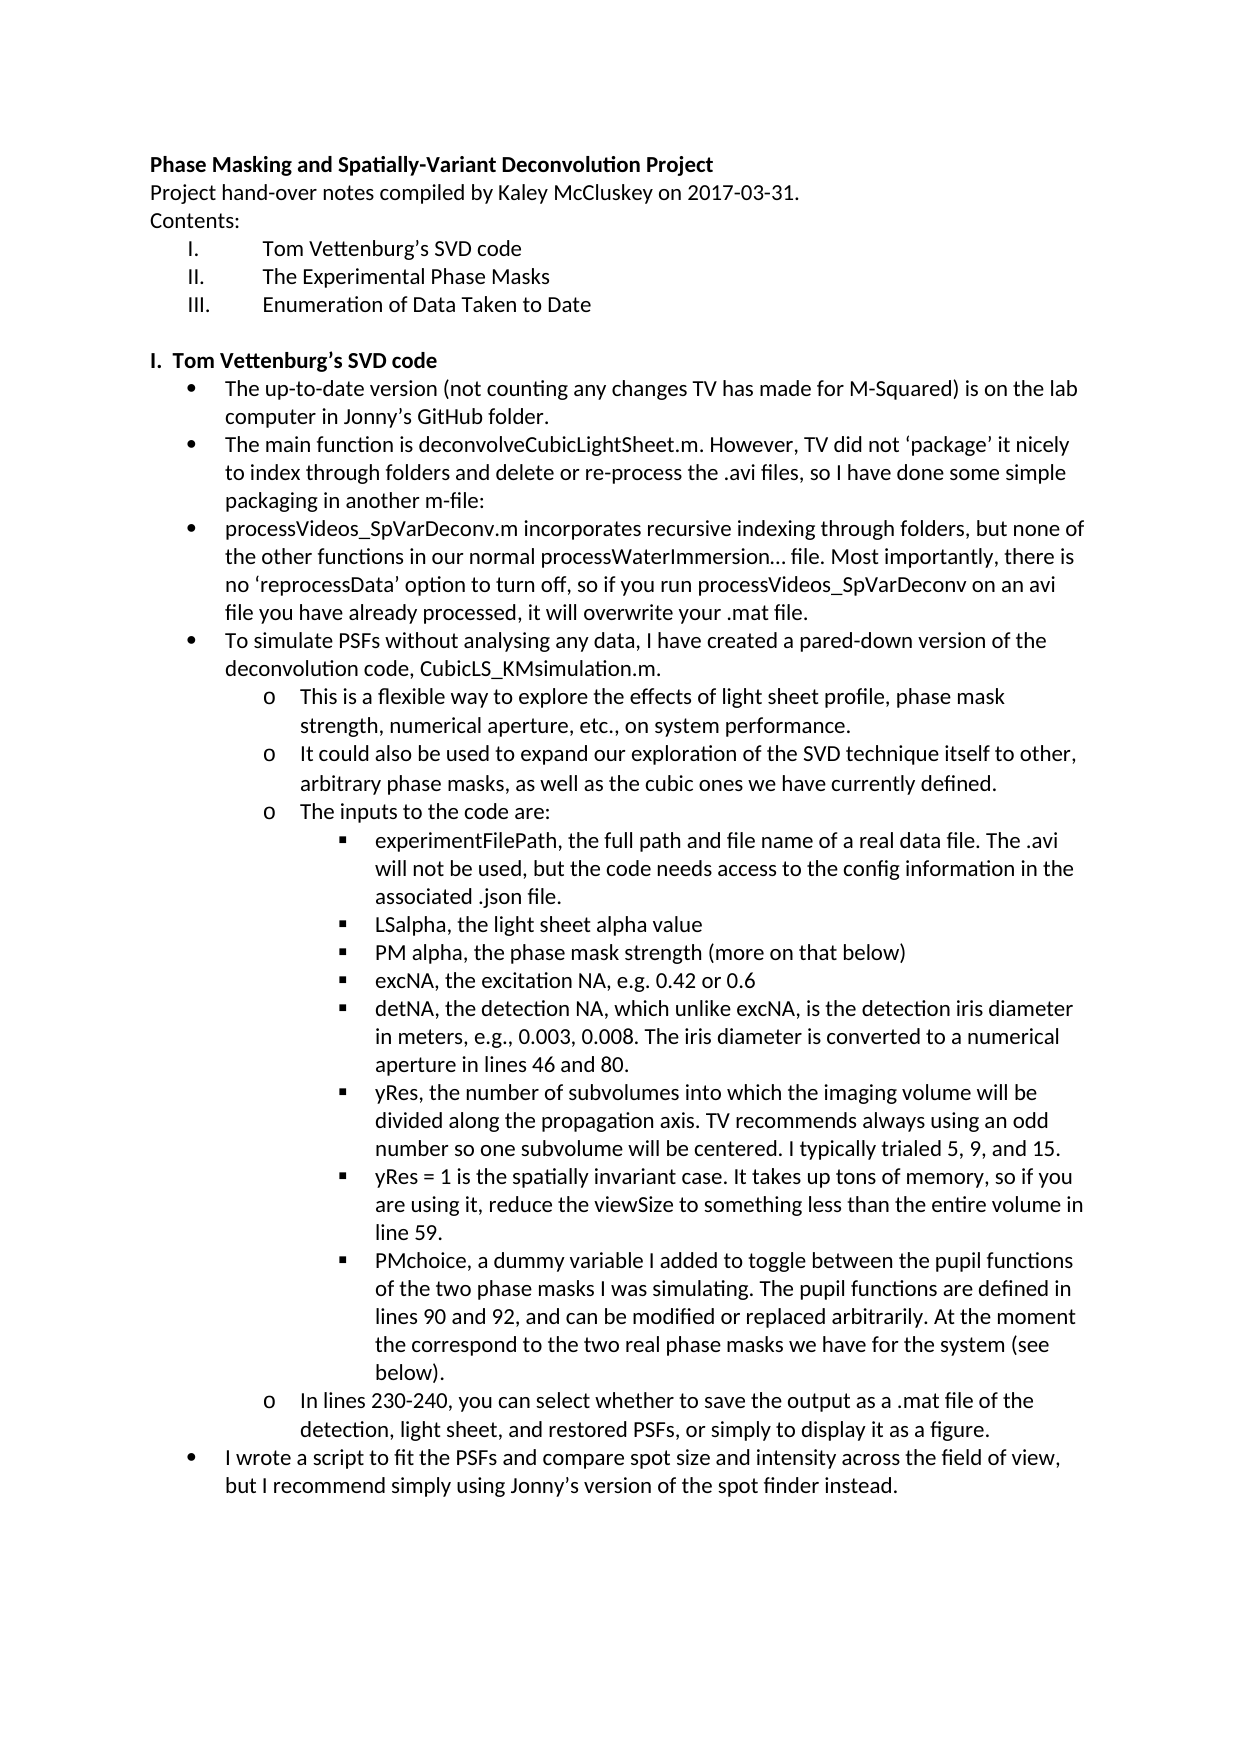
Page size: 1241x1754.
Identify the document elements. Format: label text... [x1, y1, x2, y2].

list I wrote a script to fit the PSFs and compare spot size and intensity across the field of view, but I recommend simply using Jonny’s version of the spot finder instead. [187, 1443, 1090, 1499]
list PM alpha, the phase mask strength (more on that below) [337, 938, 1090, 966]
list processVideos_SpVarDeconv.m incorporates recursive indexing through folders, but none of the other functions in our normal processWaterImmersion… file. Most importantly, there is no ‘reprocessData’ option to turn off, so if you run processVideos_SpVarDeconv on an avi file you have already processed, it will overwrite your .mat file. [187, 514, 1090, 626]
list Enumeration of Data Taken to Date [187, 290, 1090, 318]
list experimentFilePath, the full path and file name of a real data file. The .avi will not be used, but the code needs access to the config information in the associated .json file. [337, 826, 1090, 910]
text Phase Masking and Spatially-Variant Deconvolution Project [150, 150, 1090, 178]
list PMchoice, a dummy variable I added to toggle between the pupil functions of the two phase masks I was simulating. The pupil functions are defined in lines 90 and 92, and can be modified or replaced arbitrarily. At the moment the correspond to the two real phase masks we have for the system (see below). [337, 1246, 1090, 1386]
list This is a flexible way to explore the effects of light sheet profile, phase mask strength, numerical aperture, etc., on system performance. [262, 682, 1090, 739]
list yRes = 1 is the spatially invariant case. It takes up tons of memory, so if you are using it, reduce the viewSize to something less than the entire volume in line 59. [337, 1162, 1090, 1246]
list detNA, the detection NA, which unlike excNA, is the detection iris diameter in meters, e.g., 0.003, 0.008. The iris diameter is converted to a numerical aperture in lines 46 and 80. [337, 994, 1090, 1078]
list Tom Vettenburg’s SVD code [187, 234, 1090, 262]
list excNA, the excitation NA, e.g. 0.42 or 0.6 [337, 966, 1090, 994]
list In lines 230-240, you can select whether to save the output as a .mat file of the detection, light sheet, and restored PSFs, or simply to display it as a figure. [262, 1386, 1090, 1443]
text Contents: [150, 206, 1090, 234]
list It could also be used to expand our exploration of the SVD technique itself to other, arbitrary phase masks, as well as the cubic ones we have currently defined. [262, 739, 1090, 797]
text Project hand-over notes compiled by Kaley McCluskey on 2017-03-31. [150, 178, 1090, 206]
list The main function is deconvolveCubicLightSheet.m. However, TV did not ‘package’ it nicely to index through folders and delete or re-process the .avi files, so I have done some simple packaging in another m-file: [187, 430, 1090, 514]
list The inputs to the code are: [262, 797, 1090, 826]
list The up-to-date version (not counting any changes TV has made for M-Squared) is on the lab computer in Jonny’s GitHub folder. [187, 374, 1090, 430]
list To simulate PSFs without analysing any data, I have created a pared-down version of the deconvolution code, CubicLS_KMsimulation.m. [187, 626, 1090, 682]
list The Experimental Phase Masks [187, 262, 1090, 290]
list LSalpha, the light sheet alpha value [337, 910, 1090, 938]
text I. Tom Vettenburg’s SVD code [150, 346, 1090, 374]
list yRes, the number of subvolumes into which the imaging volume will be divided along the propagation axis. TV recommends always using an odd number so one subvolume will be centered. I typically trialed 5, 9, and 15. [337, 1078, 1090, 1162]
